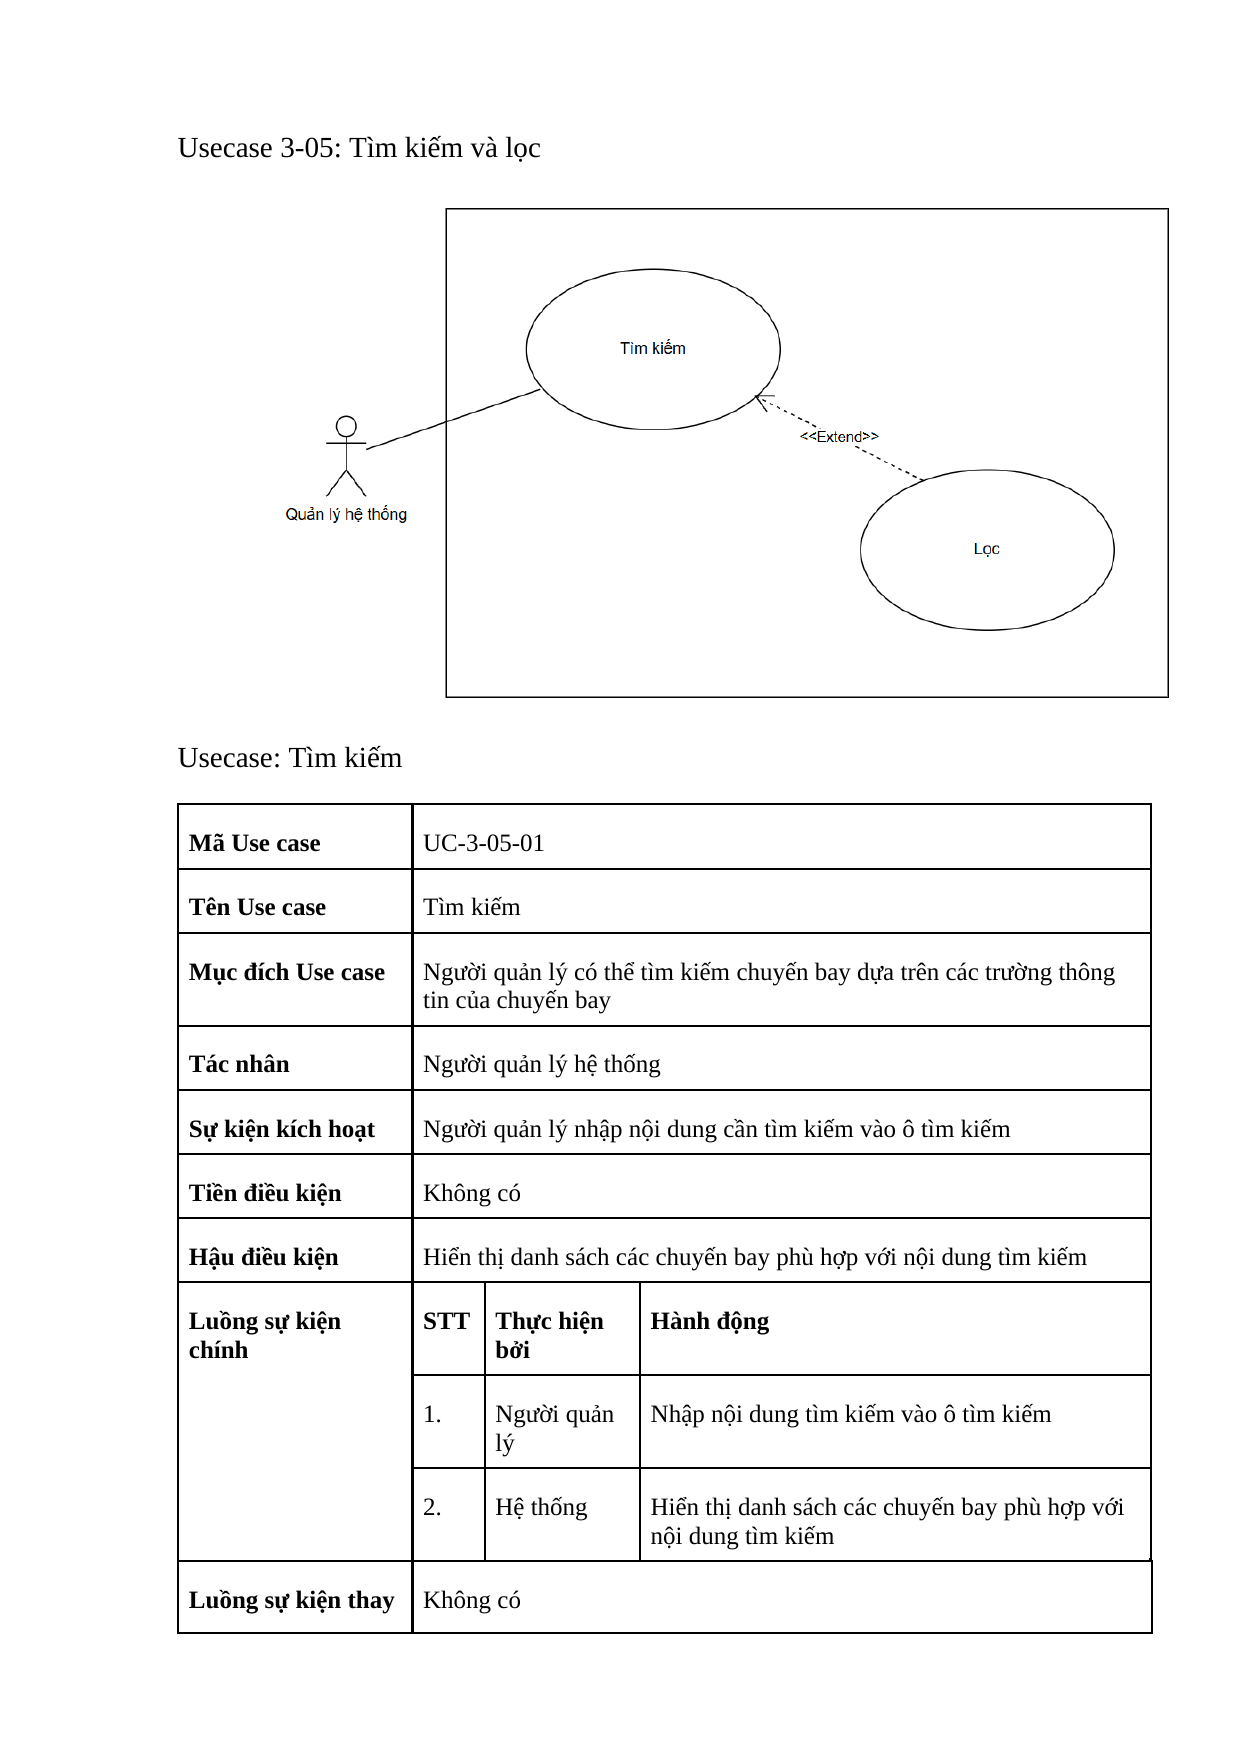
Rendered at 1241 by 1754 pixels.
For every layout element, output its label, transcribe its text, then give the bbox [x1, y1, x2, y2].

table_header Mã Use case [179, 805, 411, 867]
table_cell Hiển thị danh sách các chuyến bay phù hợp với nội dung tìm kiếm [641, 1469, 1150, 1560]
table_cell Không có [414, 1155, 1150, 1217]
table_cell Tiền điều kiện [179, 1155, 411, 1217]
table_cell Người quản lý hệ thống [414, 1027, 1150, 1089]
table_cell Hệ thống [486, 1469, 639, 1560]
table_header UC-3-05-01 [414, 805, 1150, 867]
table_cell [179, 1562, 411, 1632]
table_cell Người quản lý có thể tìm kiếm chuyến bay dựa trên các trường thông tin của chuyến bay [414, 934, 1150, 1024]
table_cell 2. [414, 1469, 484, 1560]
table_cell STT [414, 1283, 484, 1374]
table_cell Mục đích Use case [179, 934, 411, 1024]
table_cell Tìm kiếm [414, 870, 1150, 932]
table_cell Hiển thị danh sách các chuyến bay phù hợp với nội dung tìm kiếm [414, 1219, 1150, 1281]
table_cell Hành động [641, 1283, 1150, 1374]
table_cell Sự kiện kích hoạt [179, 1091, 411, 1153]
text Usecase 3-05: Tìm kiếm và lọc [177, 131, 1122, 164]
table_cell Thực hiện bởi [486, 1283, 639, 1374]
text Usecase: Tìm kiếm [177, 740, 1122, 774]
table_cell Người quản lý [486, 1376, 639, 1467]
picture [273, 181, 1219, 728]
table_cell Tên Use case [179, 870, 411, 932]
table_cell Luồng sự kiện chính [179, 1283, 411, 1560]
table_cell Người quản lý nhập nội dung cần tìm kiếm vào ô tìm kiếm [414, 1091, 1150, 1153]
table_cell Nhập nội dung tìm kiếm vào ô tìm kiếm [641, 1376, 1150, 1467]
table_cell Không có [414, 1562, 1151, 1632]
table_cell 1. [414, 1376, 484, 1467]
table_cell Tác nhân [179, 1027, 411, 1089]
table_cell Hậu điều kiện [179, 1219, 411, 1281]
